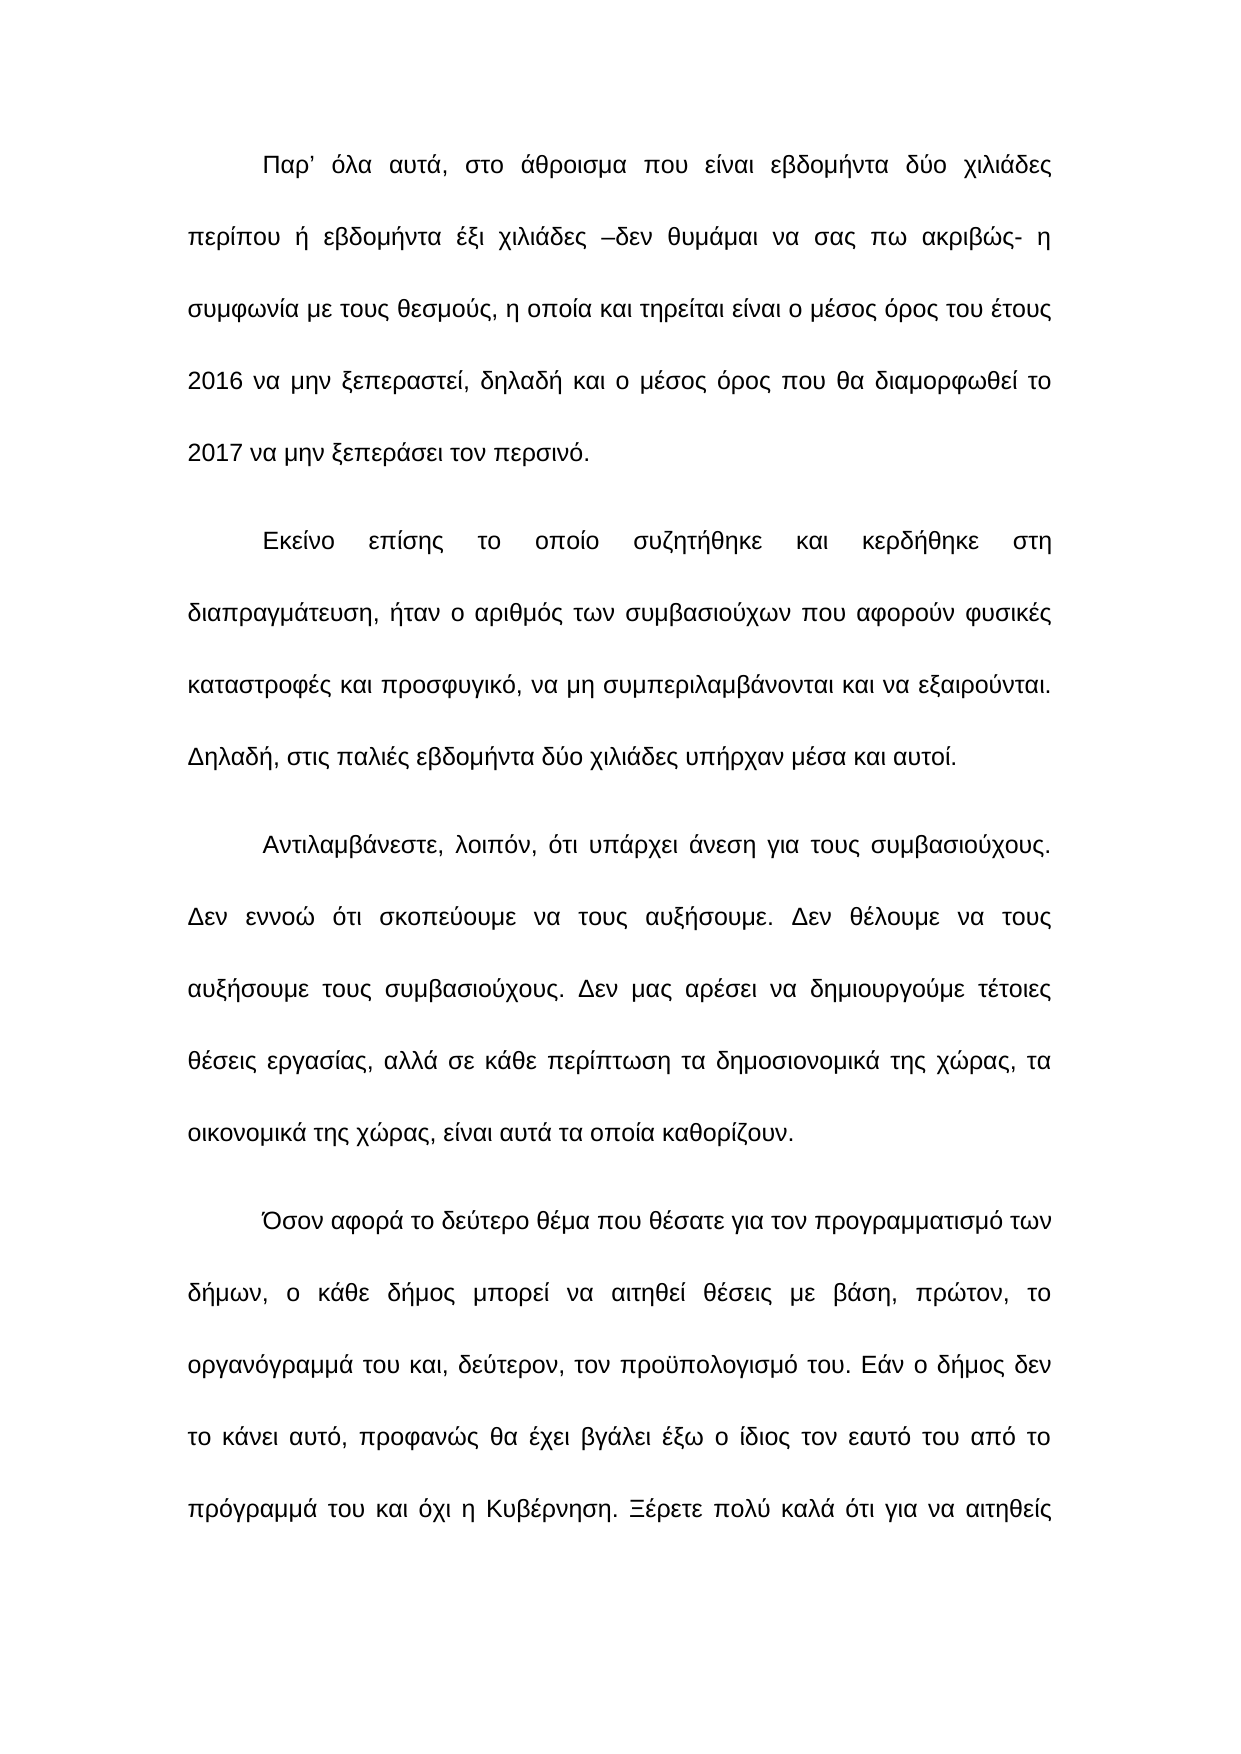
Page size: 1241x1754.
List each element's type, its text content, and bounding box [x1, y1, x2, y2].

text Εκείνο επίσης το οποίο συζητήθηκε και κερδήθηκε στη διαπραγμάτευση, ήταν ο αριθμός των συμβασιούχων που αφορούν φυσικές καταστροφές και προσφυγικό, να μη συμπεριλαμβάνονται και να εξαιρούνται. Δηλαδή, στις παλιές εβδομήντα δύο χιλιάδες υπήρχαν μέσα και αυτοί. [187, 526, 1053, 770]
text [187, 1206, 1053, 1522]
text Αντιλαμβάνεστε, λοιπόν, ότι υπάρχει άνεση για τους συμβασιούχους. Δεν εννοώ ότι σκοπεύουμε να τους αυξήσουμε. Δεν θέλουμε να τους αυξήσουμε τους συμβασιούχους. Δεν μας αρέσει να δημιουργούμε τέτοιες θέσεις εργασίας, αλλά σε κάθε περίπτωση τα δημοσιονομικά της χώρας, τα οικονομικά της χώρας, είναι αυτά τα οποία καθορίζουν. [187, 830, 1053, 1146]
text Παρ’ όλα αυτά, στο άθροισμα που είναι εβδομήντα δύο χιλιάδες περίπου ή εβδομήντα έξι χιλιάδες –δεν θυμάμαι να σας πω ακριβώς- η συμφωνία με τους θεσμούς, η οποία και τηρείται είναι ο μέσος όρος του έτους 2016 να μην ξεπεραστεί, δηλαδή και ο μέσος όρος που θα διαμορφωθεί το 2017 να μην ξεπεράσει τον περσινό. [187, 150, 1053, 466]
